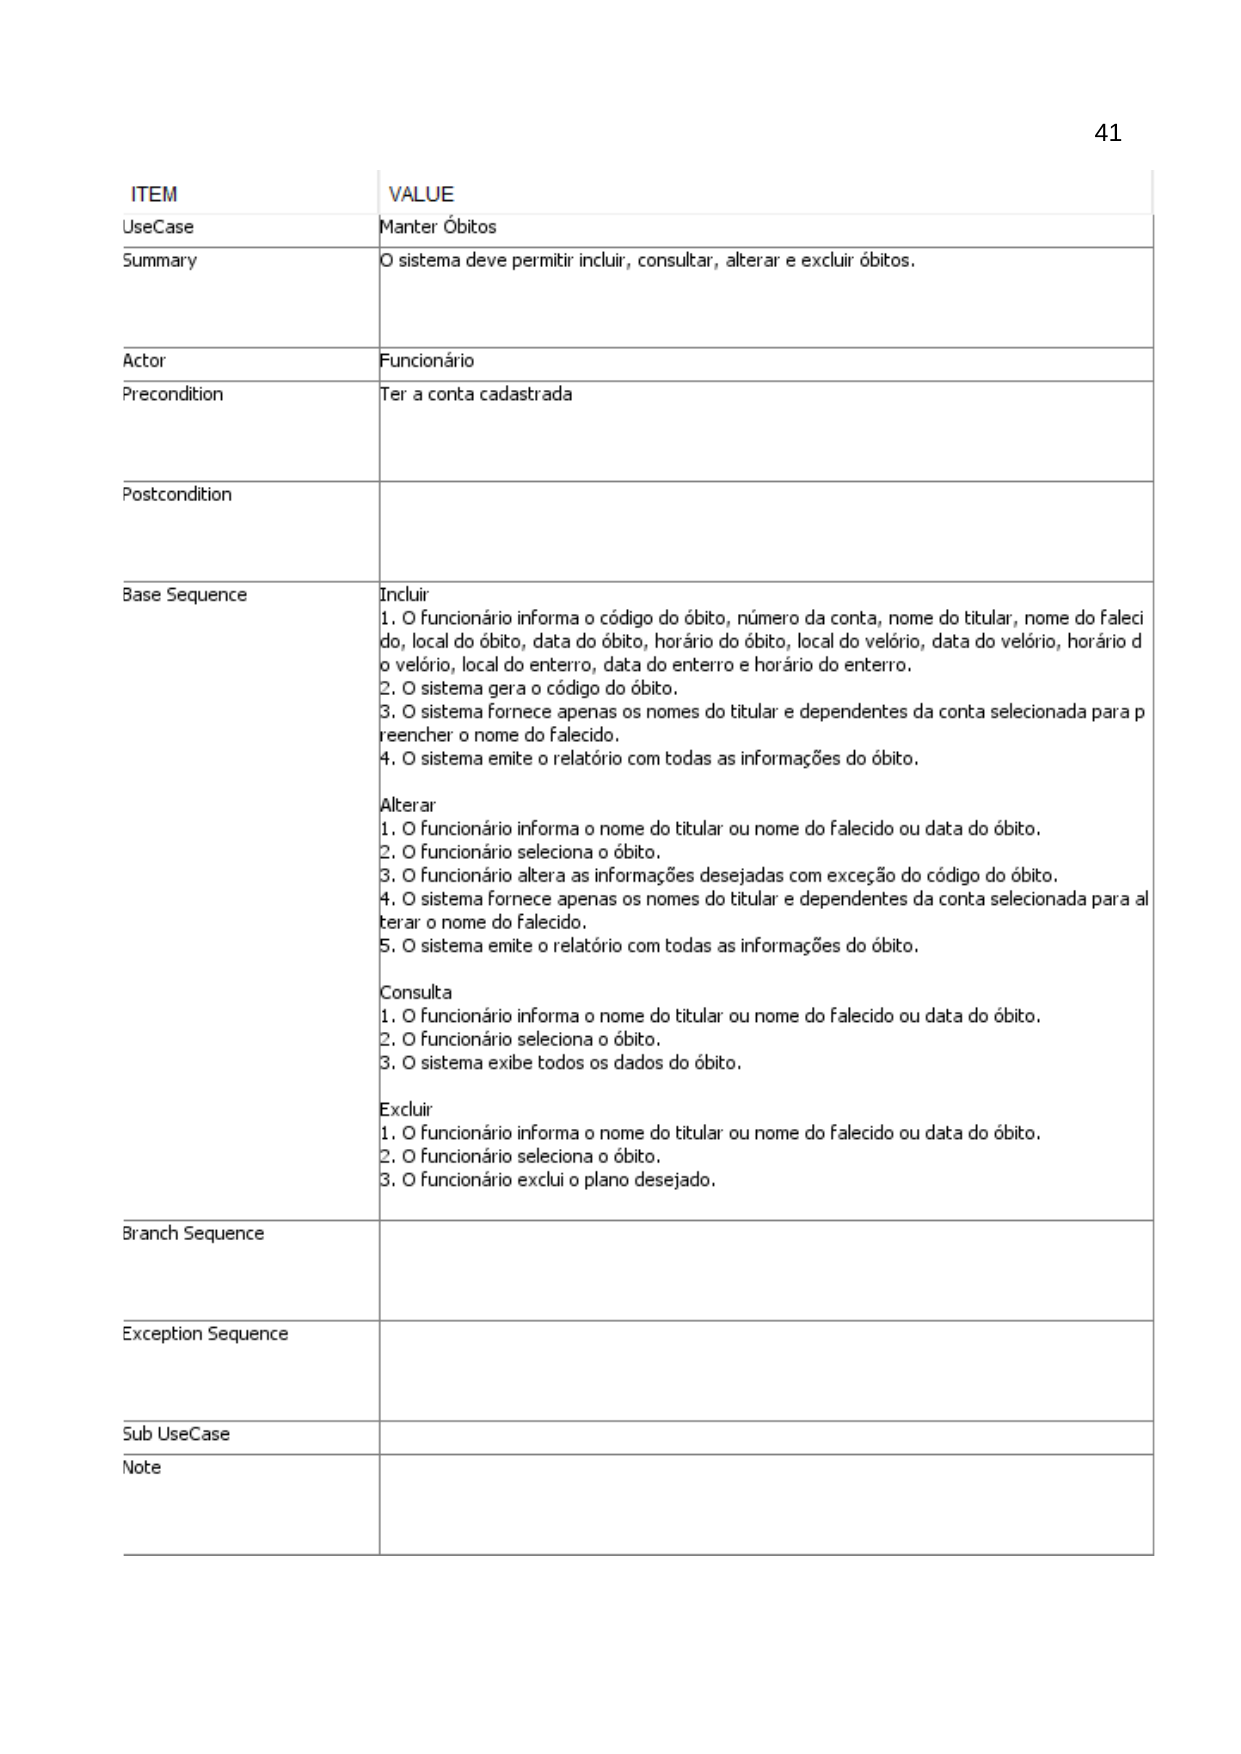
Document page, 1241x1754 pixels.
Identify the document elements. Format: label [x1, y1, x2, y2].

picture [123, 170, 1155, 1556]
